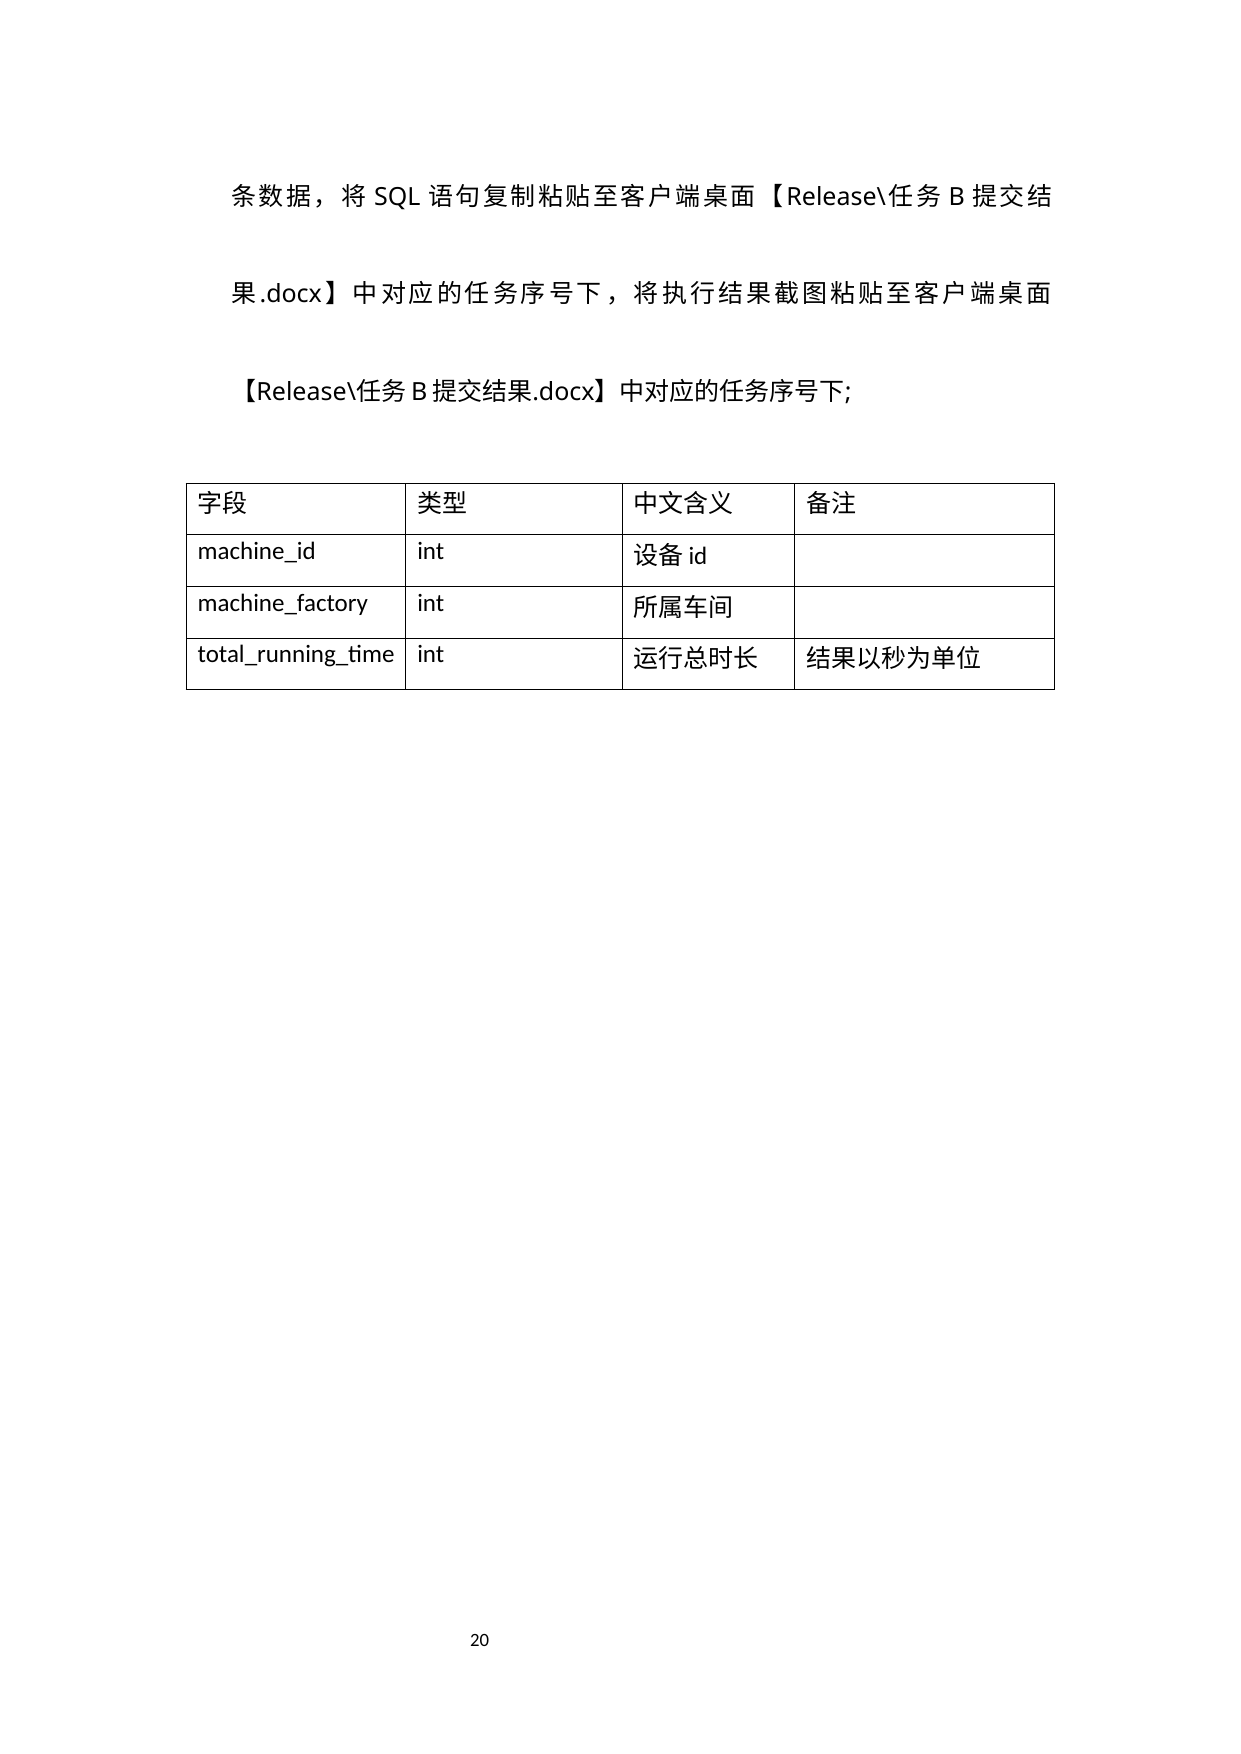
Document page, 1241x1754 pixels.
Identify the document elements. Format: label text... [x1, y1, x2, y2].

table_cell 设备id [623, 535, 794, 586]
table_cell int [406, 639, 622, 689]
table_cell total_running_time [187, 639, 405, 689]
table_header 中文含义 [623, 484, 794, 534]
table_header 备注 [795, 484, 1054, 534]
table_header 字段 [187, 484, 405, 534]
table_cell [795, 535, 1054, 586]
table_header 类型 [406, 484, 622, 534]
table_cell 运行总时长 [623, 639, 794, 689]
table_cell int [406, 535, 622, 586]
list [187, 162, 1053, 422]
table_cell 结果以秒为单位 [795, 639, 1054, 689]
table_cell int [406, 587, 622, 637]
table_cell machine_id [187, 535, 405, 586]
table_cell machine_factory [187, 587, 405, 637]
table_cell 所属车间 [623, 587, 794, 637]
table_cell [795, 587, 1054, 637]
